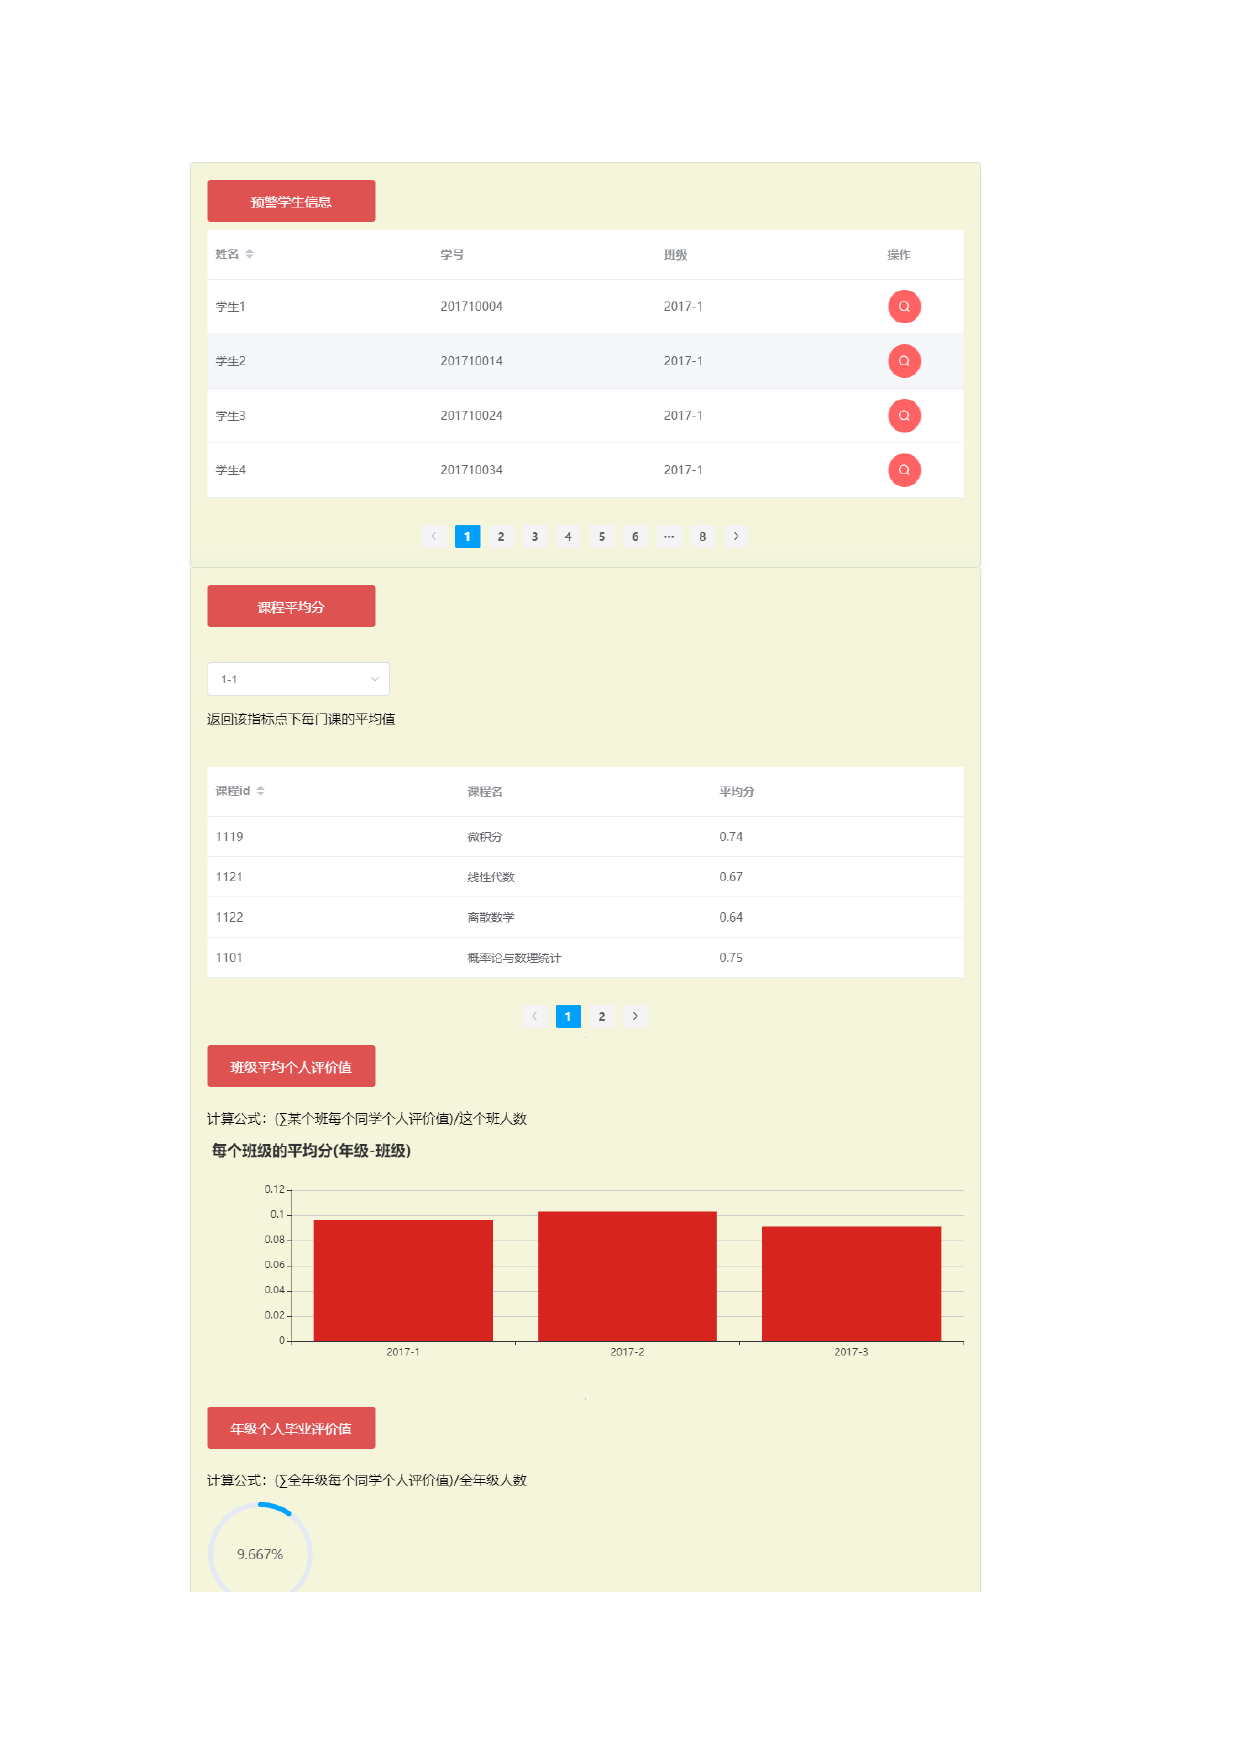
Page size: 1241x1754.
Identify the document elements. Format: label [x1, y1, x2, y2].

picture [187, 162, 984, 1592]
